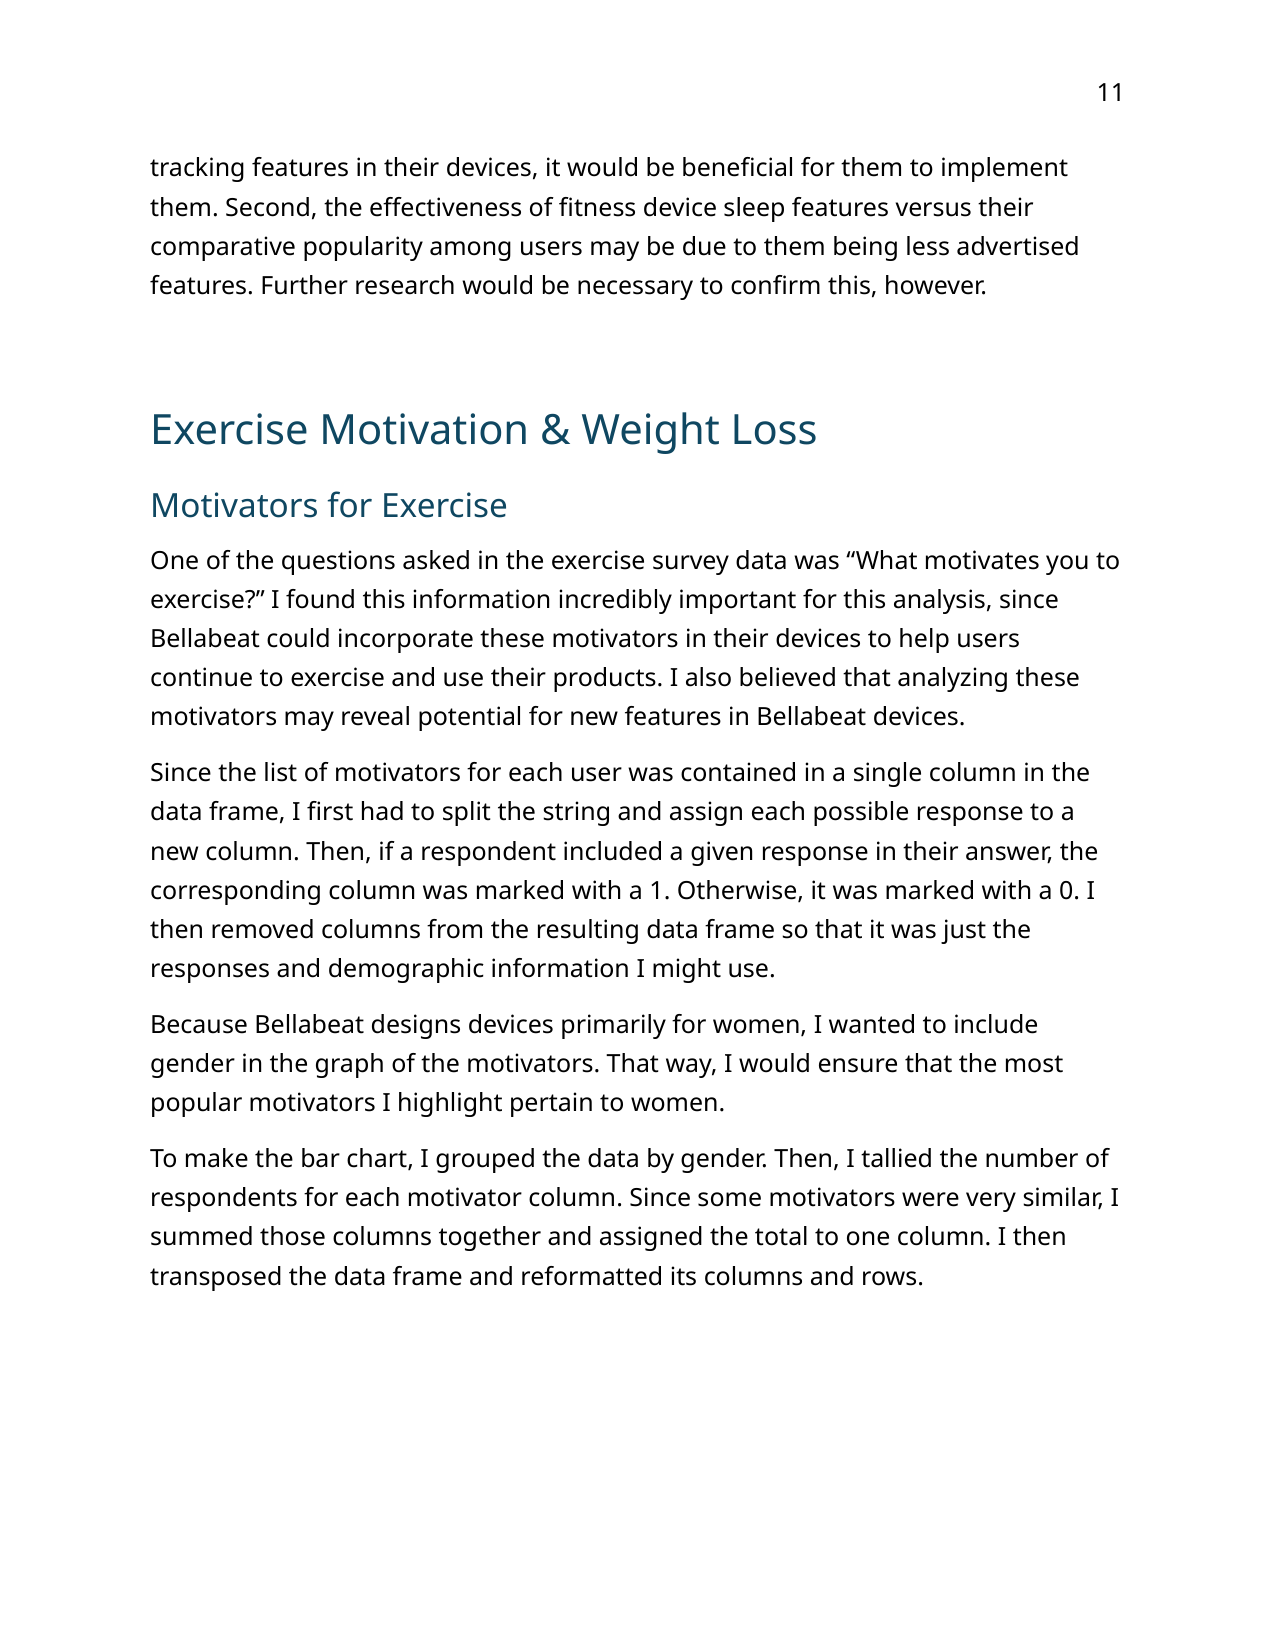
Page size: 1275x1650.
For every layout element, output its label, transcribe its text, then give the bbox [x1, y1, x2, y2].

text Because Bellabeat designs devices primarily for women, I wanted to include gender in the graph of the motivators. That way, I would ensure that the most popular motivators I highlight pertain to women. [150, 1007, 1125, 1119]
subtitle Exercise Motivation & Weight Loss [150, 400, 1125, 457]
text To make the bar chart, I grouped the data by gender. Then, I tallied the number of respondents for each motivator column. Since some motivators were very similar, I summed those columns together and assigned the total to one column. I then transposed the data frame and reformatted its columns and rows. [150, 1141, 1125, 1292]
text Since the list of motivators for each user was contained in a single column in the data frame, I first had to split the string and assign each possible response to a new column. Then, if a respondent included a given response in their answer, the corresponding column was marked with a 1. Otherwise, it was marked with a 0. I then removed columns from the resulting data frame so that it was just the responses and demographic information I might use. [150, 755, 1125, 985]
subtitle Motivators for Exercise [150, 482, 1125, 527]
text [150, 150, 1125, 302]
text One of the questions asked in the exercise survey data was “What motivates you to exercise?” I found this information incredibly important for this analysis, since Bellabeat could incorporate these motivators in their devices to help users continue to exercise and use their products. I also believed that analyzing these motivators may reveal potential for new features in Bellabeat devices. [150, 542, 1125, 733]
